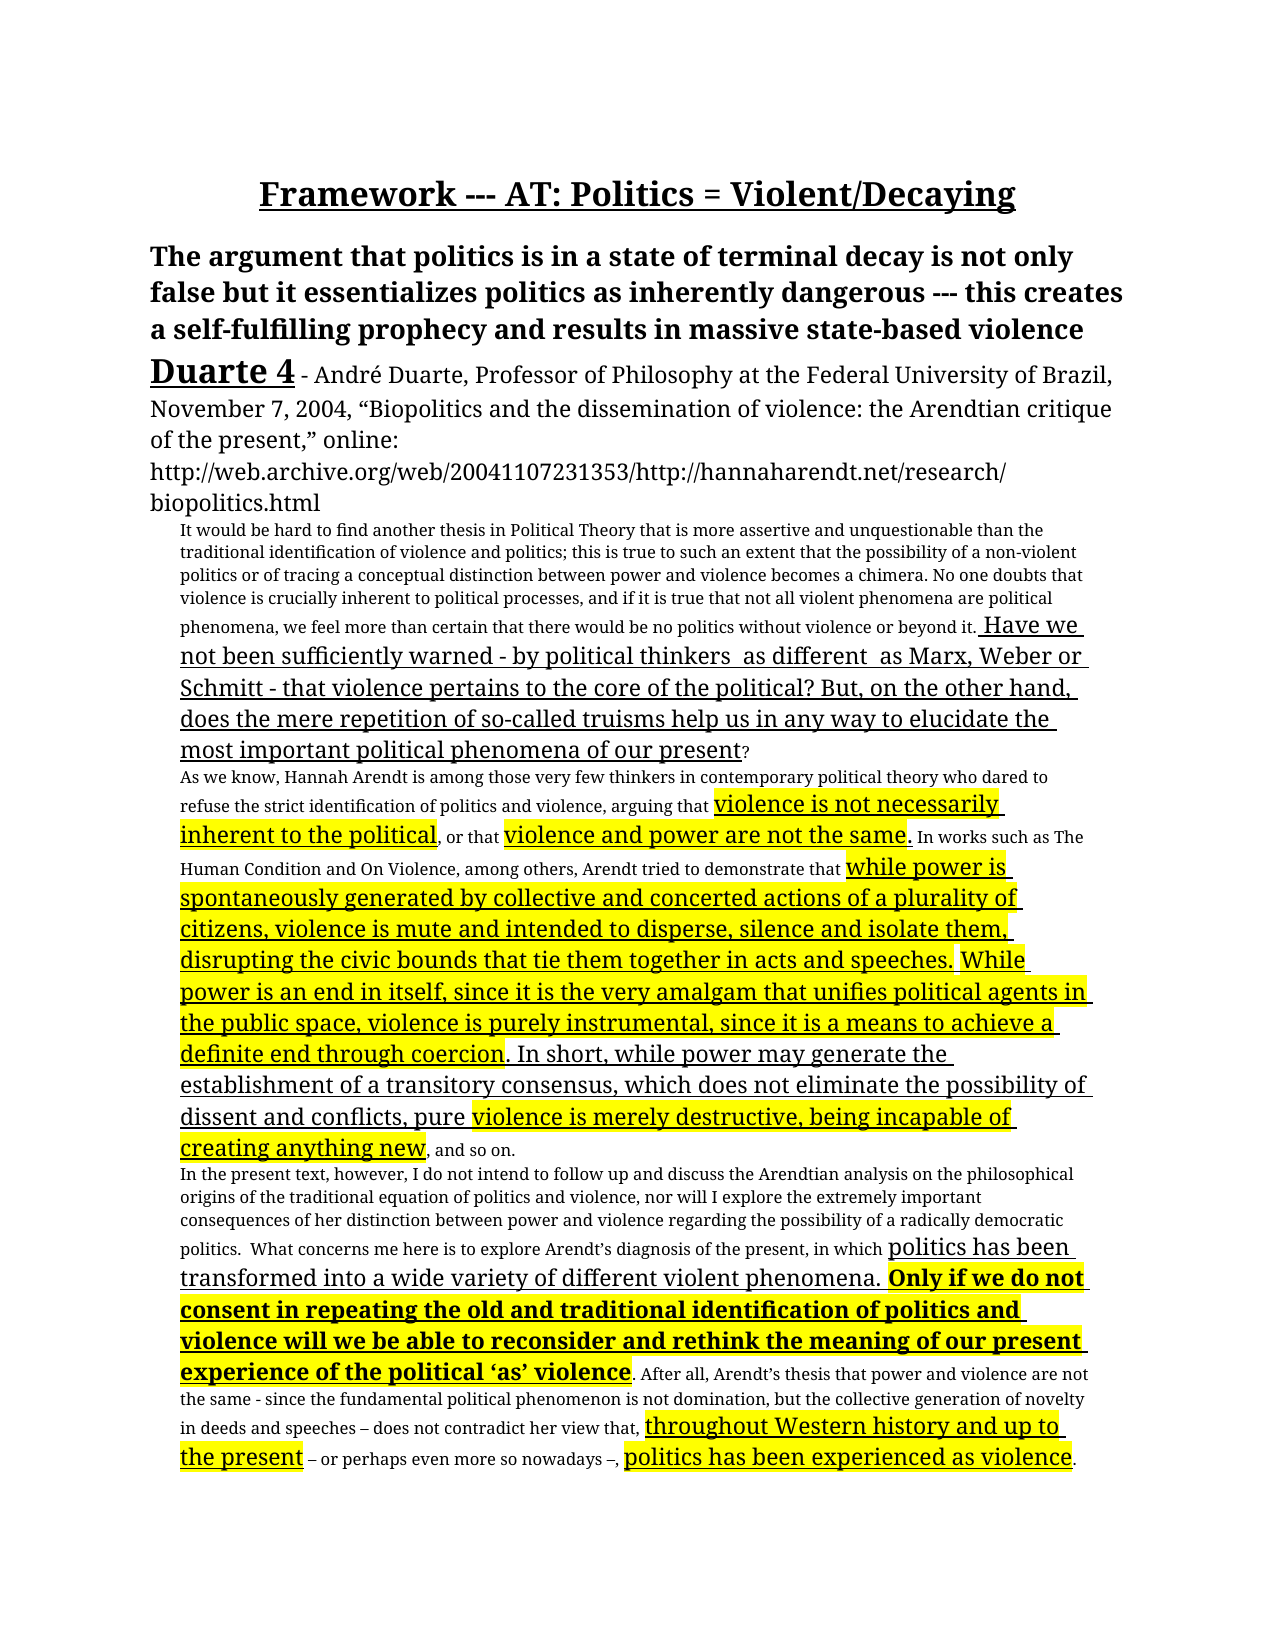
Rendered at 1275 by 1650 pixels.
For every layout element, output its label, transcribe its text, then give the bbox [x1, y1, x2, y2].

text Duarte 4 - André Duarte, Professor of Philosophy at the Federal University of Brazil, November 7, 2004, “Biopolitics and the dissemination of violence: the Arendtian critique of the present,” online: http://web.archive.org/web/20041107231353/http://hannaharendt.net/research/biopolitics.html [150, 348, 1125, 518]
text It would be hard to find another thesis in Political Theory that is more assertive and unquestionable than the traditional identification of violence and politics; this is true to such an extent that the possibility of a non-violent politics or of tracing a conceptual distinction between power and violence becomes a chimera. No one doubts that violence is crucially inherent to political processes, and if it is true that not all violent phenomena are political phenomena, we feel more than certain that there would be no politics without violence or beyond it. Have we not been sufficiently warned - by political thinkers as different as Marx, Weber or Schmitt - that violence pertains to the core of the political? But, on the other hand, does the mere repetition of so-called truisms help us in any way to elucidate the most important political phenomena of our present? [180, 518, 1095, 765]
text As we know, Hannah Arendt is among those very few thinkers in contemporary political theory who dared to refuse the strict identification of politics and violence, arguing that violence is not necessarily inherent to the political, or that violence and power are not the same. In works such as The Human Condition and On Violence, among others, Arendt tried to demonstrate that while power is spontaneously generated by collective and concerted actions of a plurality of citizens, violence is mute and intended to disperse, silence and isolate them, disrupting the civic bounds that tie them together in acts and speeches. While power is an end in itself, since it is the very amalgam that unifies political agents in the public space, violence is purely instrumental, since it is a means to achieve a definite end through coercion. In short, while power may generate the establishment of a transitory consensus, which does not eliminate the possibility of dissent and conflicts, pure violence is merely destructive, being incapable of creating anything new, and so on. [180, 765, 1095, 1163]
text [180, 1163, 1095, 1472]
subtitle The argument that politics is in a state of terminal decay is not only false but it essentializes politics as inherently dangerous --- this creates a self-fulfilling prophecy and results in massive state-based violence [150, 237, 1125, 348]
subtitle Framework --- AT: Politics = Violent/Decaying [150, 171, 1125, 216]
